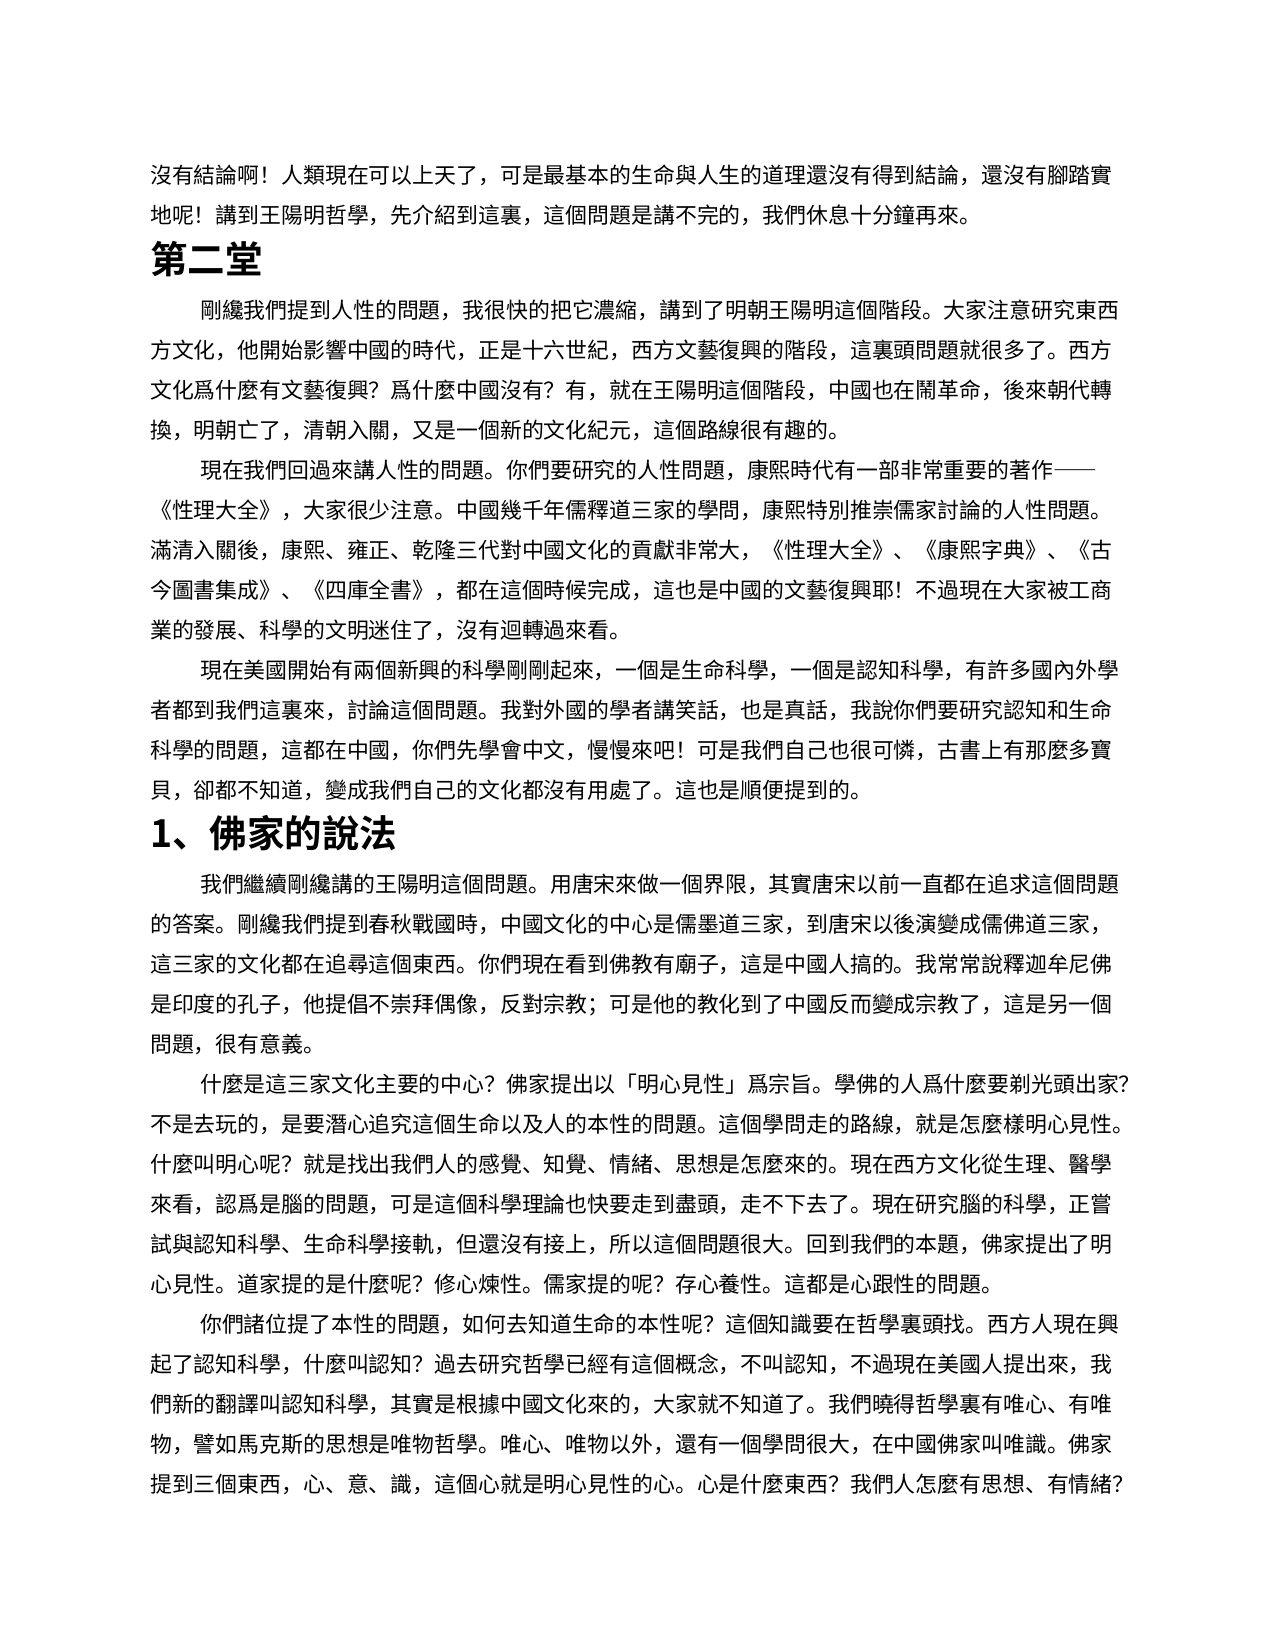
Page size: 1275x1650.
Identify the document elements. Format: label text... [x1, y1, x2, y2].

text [150, 150, 1125, 230]
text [150, 1298, 1125, 1498]
subtitle 1、佛家的說法 [150, 804, 1125, 858]
text 什麼是這三家文化主要的中心？佛家提出以「明心見性」爲宗旨。學佛的人爲什麼要剃光頭出家？不是去玩的，是要潛心追究這個生命以及人的本性的問題。這個學問走的路線，就是怎麼樣明心見性。什麼叫明心呢？就是找出我們人的感覺、知覺、情緒、思想是怎麼來的。現在西方文化從生理、醫學來看，認爲是腦的問題，可是這個科學理論也快要走到盡頭，走不下去了。現在研究腦的科學，正嘗試與認知科學、生命科學接軌，但還沒有接上，所以這個問題很大。回到我們的本題，佛家提出了明心見性。道家提的是什麼呢？修心煉性。儒家提的呢？存心養性。這都是心跟性的問題。 [150, 1058, 1125, 1298]
text 剛纔我們提到人性的問題，我很快的把它濃縮，講到了明朝王陽明這個階段。大家注意研究東西方文化，他開始影響中國的時代，正是十六世紀，西方文藝復興的階段，這裏頭問題就很多了。西方文化爲什麼有文藝復興？爲什麼中國沒有？有，就在王陽明這個階段，中國也在鬧革命，後來朝代轉換，明朝亡了，清朝入關，又是一個新的文化紀元，這個路線很有趣的。 [150, 284, 1125, 444]
subtitle 第二堂 [150, 230, 1125, 284]
text 現在美國開始有兩個新興的科學剛剛起來，一個是生命科學，一個是認知科學，有許多國內外學者都到我們這裏來，討論這個問題。我對外國的學者講笑話，也是真話，我說你們要研究認知和生命科學的問題，這都在中國，你們先學會中文，慢慢來吧！可是我們自己也很可憐，古書上有那麼多寶貝，卻都不知道，變成我們自己的文化都沒有用處了。這也是順便提到的。 [150, 644, 1125, 804]
text 現在我們回過來講人性的問題。你們要研究的人性問題，康熙時代有一部非常重要的著作——《性理大全》，大家很少注意。中國幾千年儒釋道三家的學問，康熙特別推崇儒家討論的人性問題。滿清入關後，康熙、雍正、乾隆三代對中國文化的貢獻非常大，《性理大全》、《康熙字典》、《古今圖書集成》、《四庫全書》，都在這個時候完成，這也是中國的文藝復興耶！不過現在大家被工商業的發展、科學的文明迷住了，沒有迴轉過來看。 [150, 444, 1125, 644]
text 我們繼續剛纔講的王陽明這個問題。用唐宋來做一個界限，其實唐宋以前一直都在追求這個問題的答案。剛纔我們提到春秋戰國時，中國文化的中心是儒墨道三家，到唐宋以後演變成儒佛道三家，這三家的文化都在追尋這個東西。你們現在看到佛教有廟子，這是中國人搞的。我常常說釋迦牟尼佛是印度的孔子，他提倡不崇拜偶像，反對宗教；可是他的教化到了中國反而變成宗教了，這是另一個問題，很有意義。 [150, 858, 1125, 1058]
